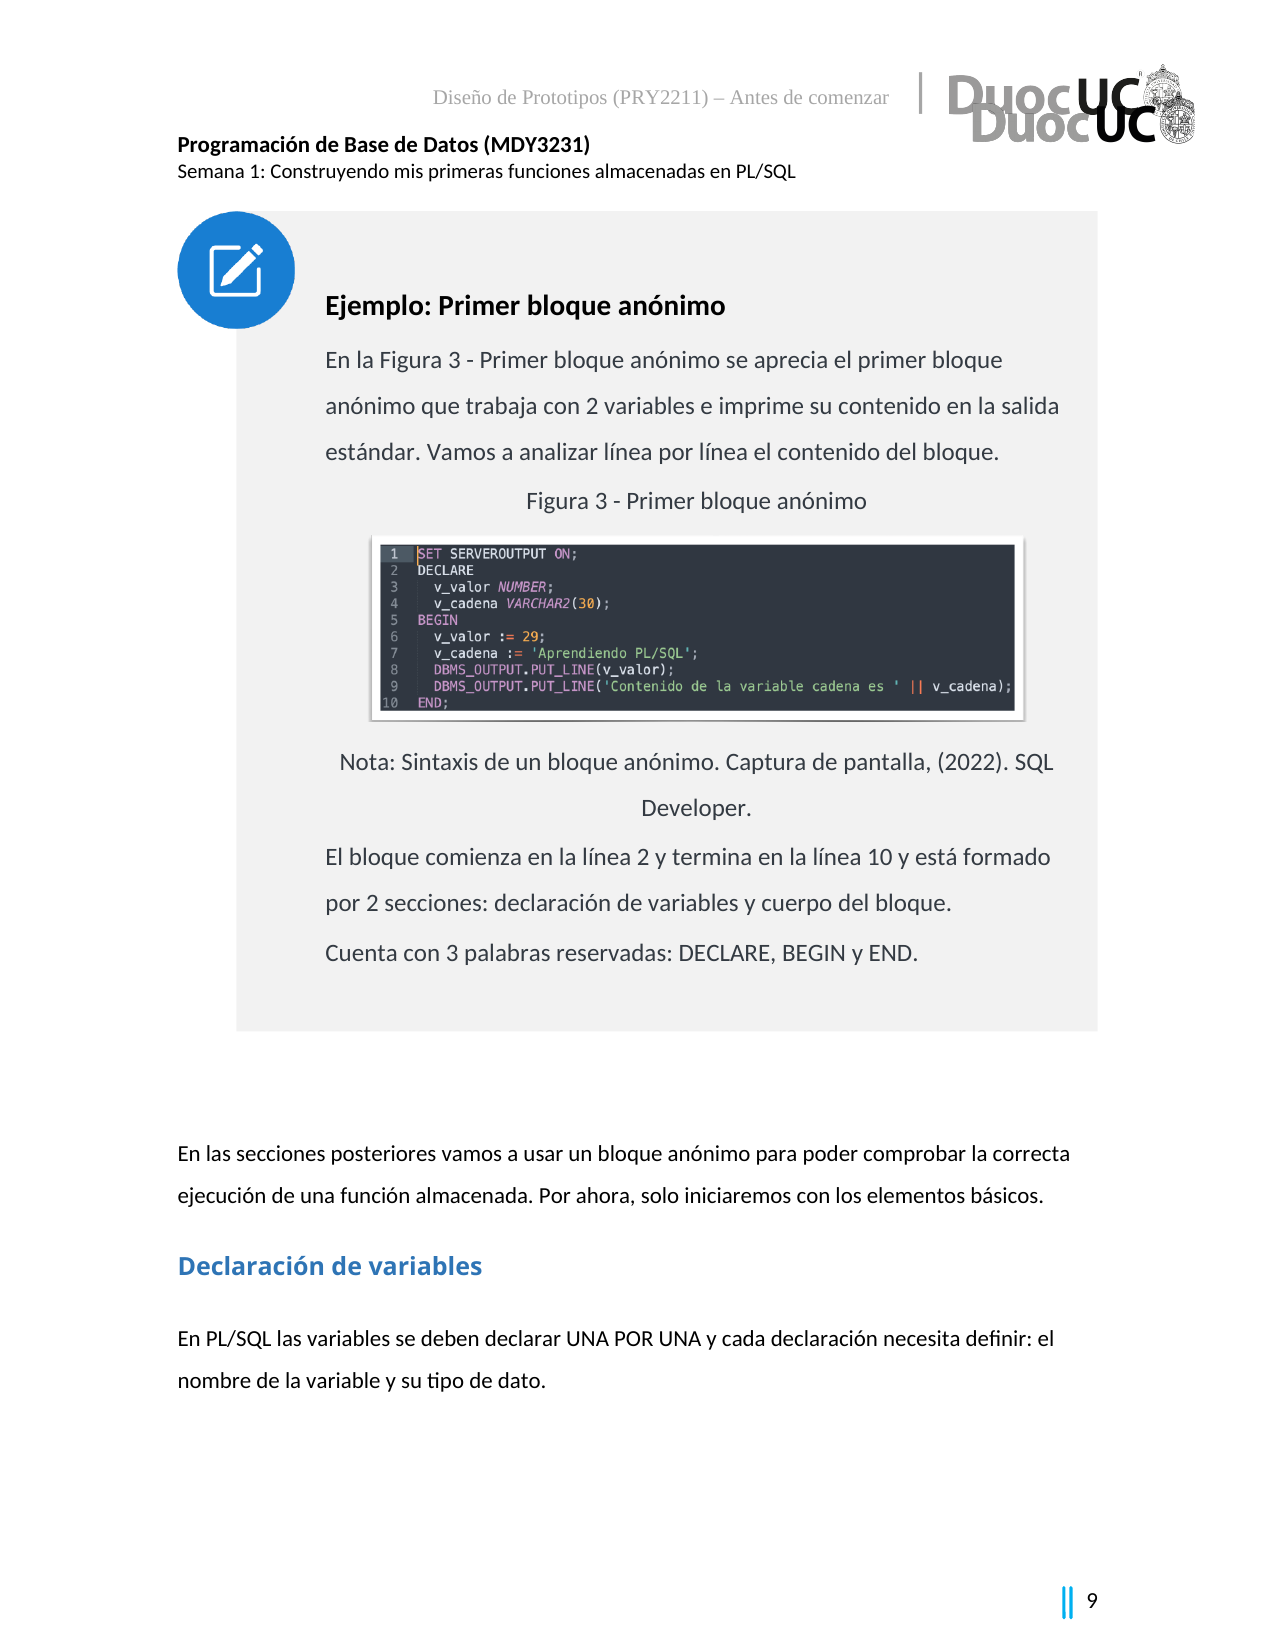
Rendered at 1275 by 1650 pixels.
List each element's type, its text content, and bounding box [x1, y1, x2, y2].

picture [949, 64, 1195, 147]
picture [366, 535, 1028, 722]
text En PL/SQL las variables se deben declarar UNA POR UNA y cada declaración necesita definir: el nombre de la variable y su tipo de dato. [177, 1324, 1098, 1394]
text En las secciones posteriores vamos a usar un bloque anónimo para poder comprobar la correcta ejecución de una función almacenada. Por ahora, solo iniciaremos con los elementos básicos. [177, 1139, 1098, 1209]
picture [177, 211, 295, 329]
subtitle Declaración de variables [177, 1248, 1098, 1282]
